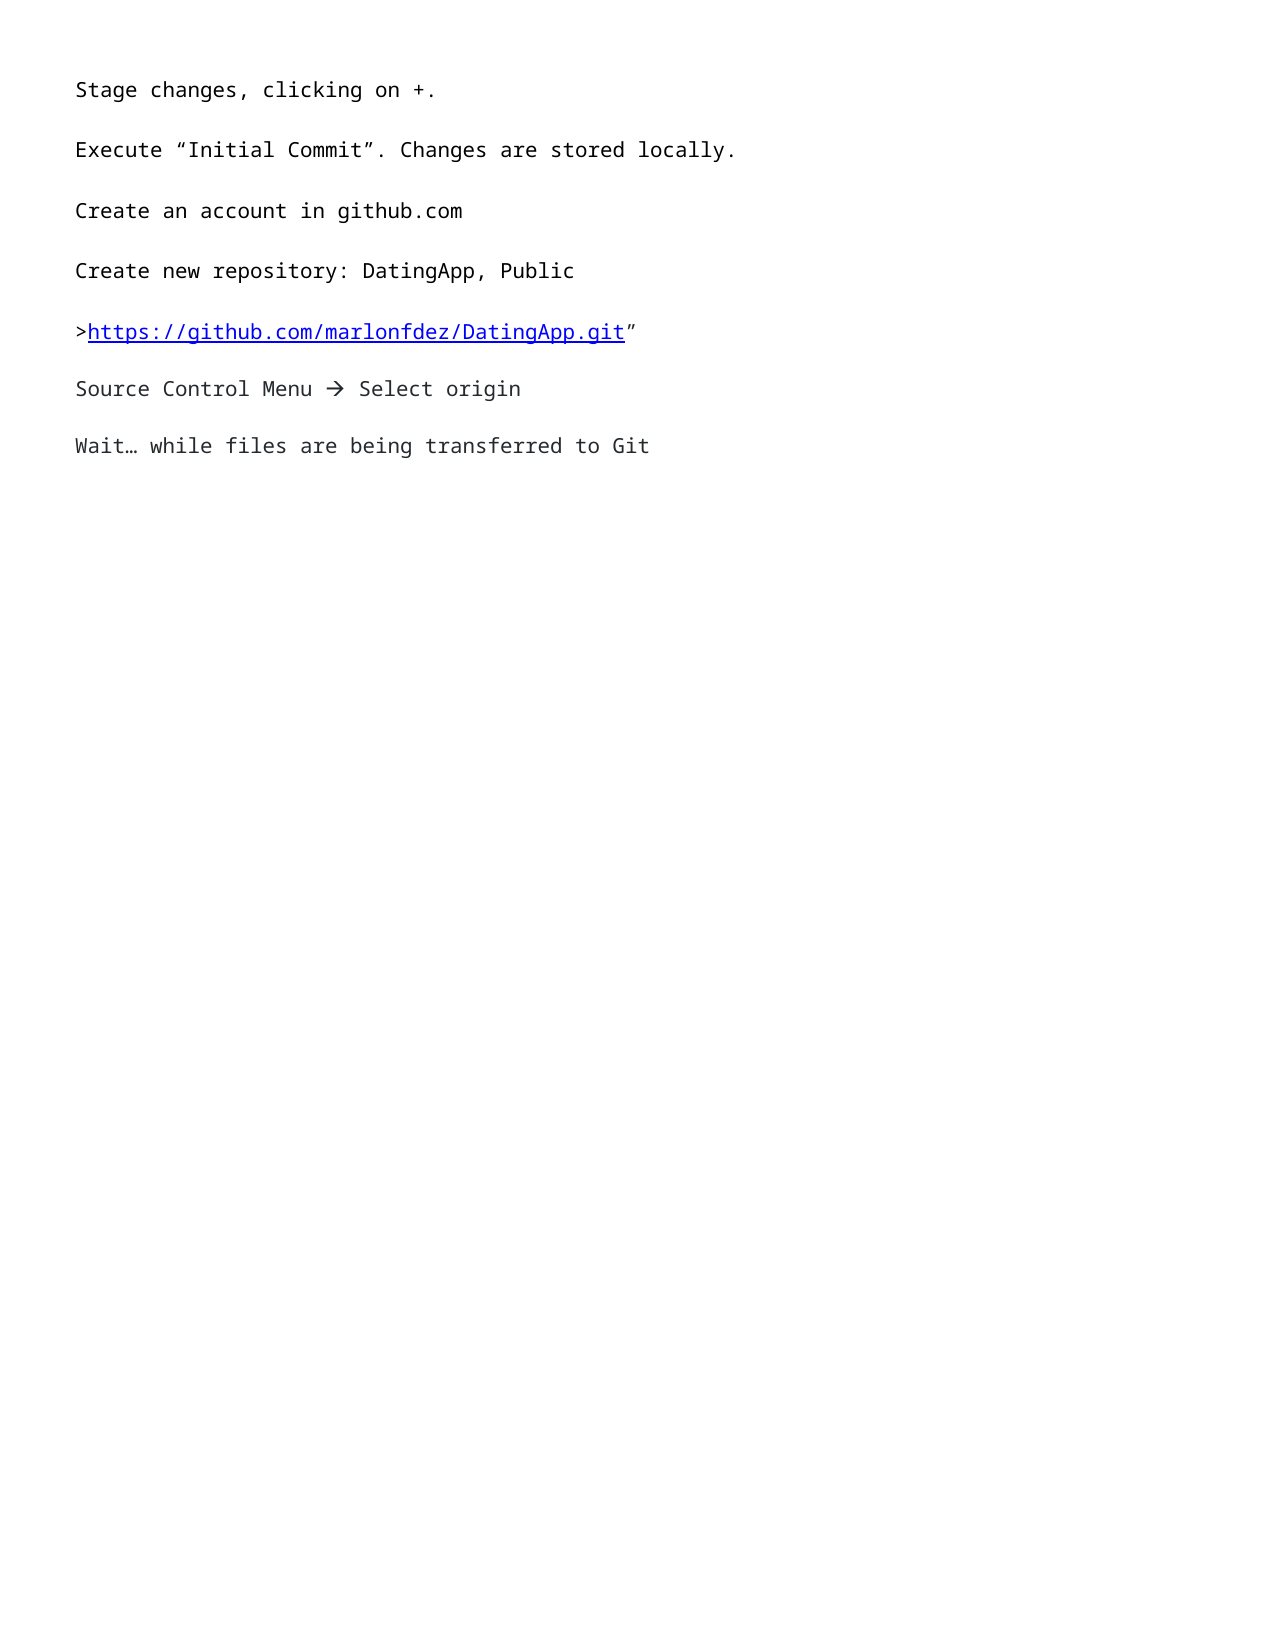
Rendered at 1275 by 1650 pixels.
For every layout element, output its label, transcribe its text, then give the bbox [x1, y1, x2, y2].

text Create new repository: DatingApp, Public [75, 257, 1200, 285]
text >https://github.com/marlonfdez/DatingApp.git” [75, 317, 1200, 346]
text Execute “Initial Commit”. Changes are stored locally. [75, 136, 1200, 164]
text Wait… while files are being transferred to Git [75, 431, 1200, 459]
text Source Control Menu Select origin [75, 374, 1200, 402]
text Stage changes, clicking on +. [75, 75, 1200, 103]
text Create an account in github.com [75, 196, 1200, 224]
